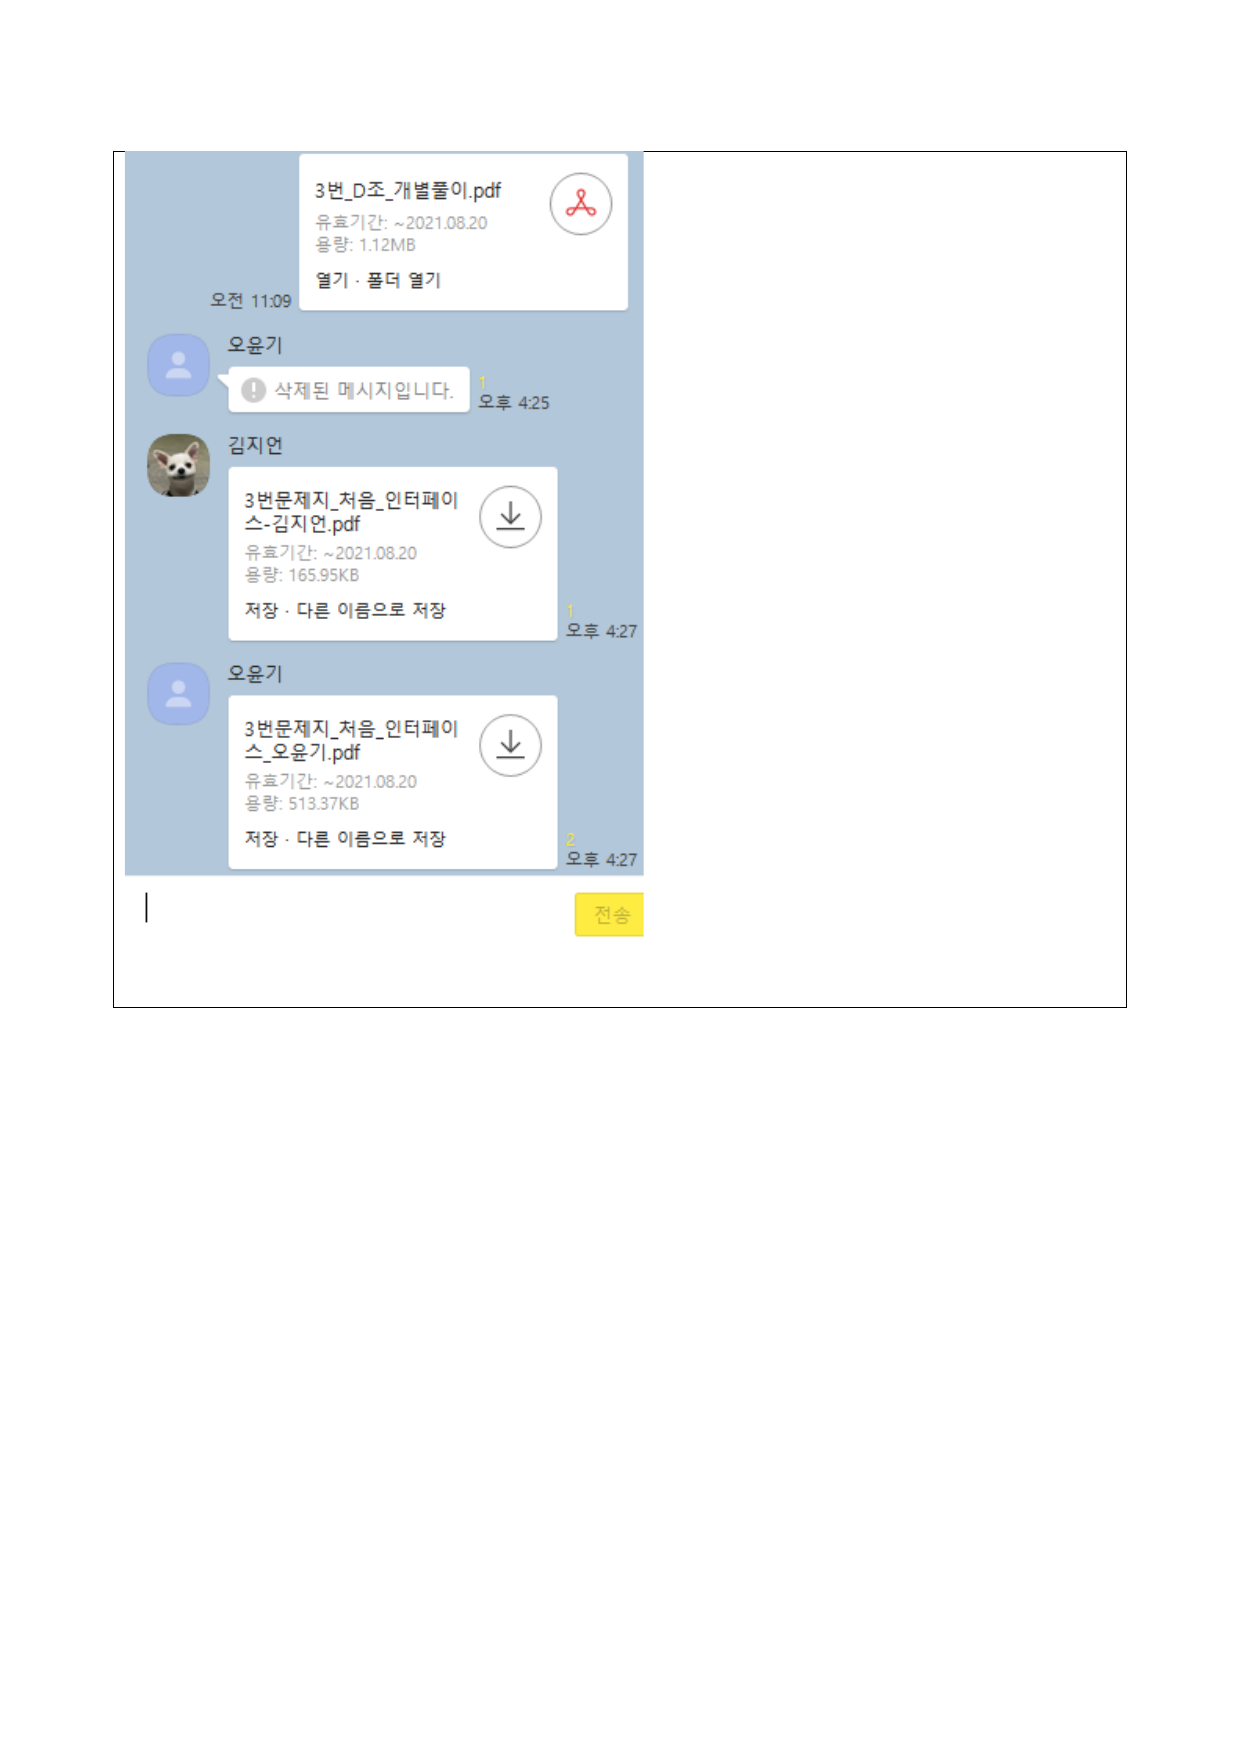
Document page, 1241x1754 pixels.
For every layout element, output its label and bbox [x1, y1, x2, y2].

table_cell [114, 152, 1126, 1007]
picture [124, 151, 644, 979]
